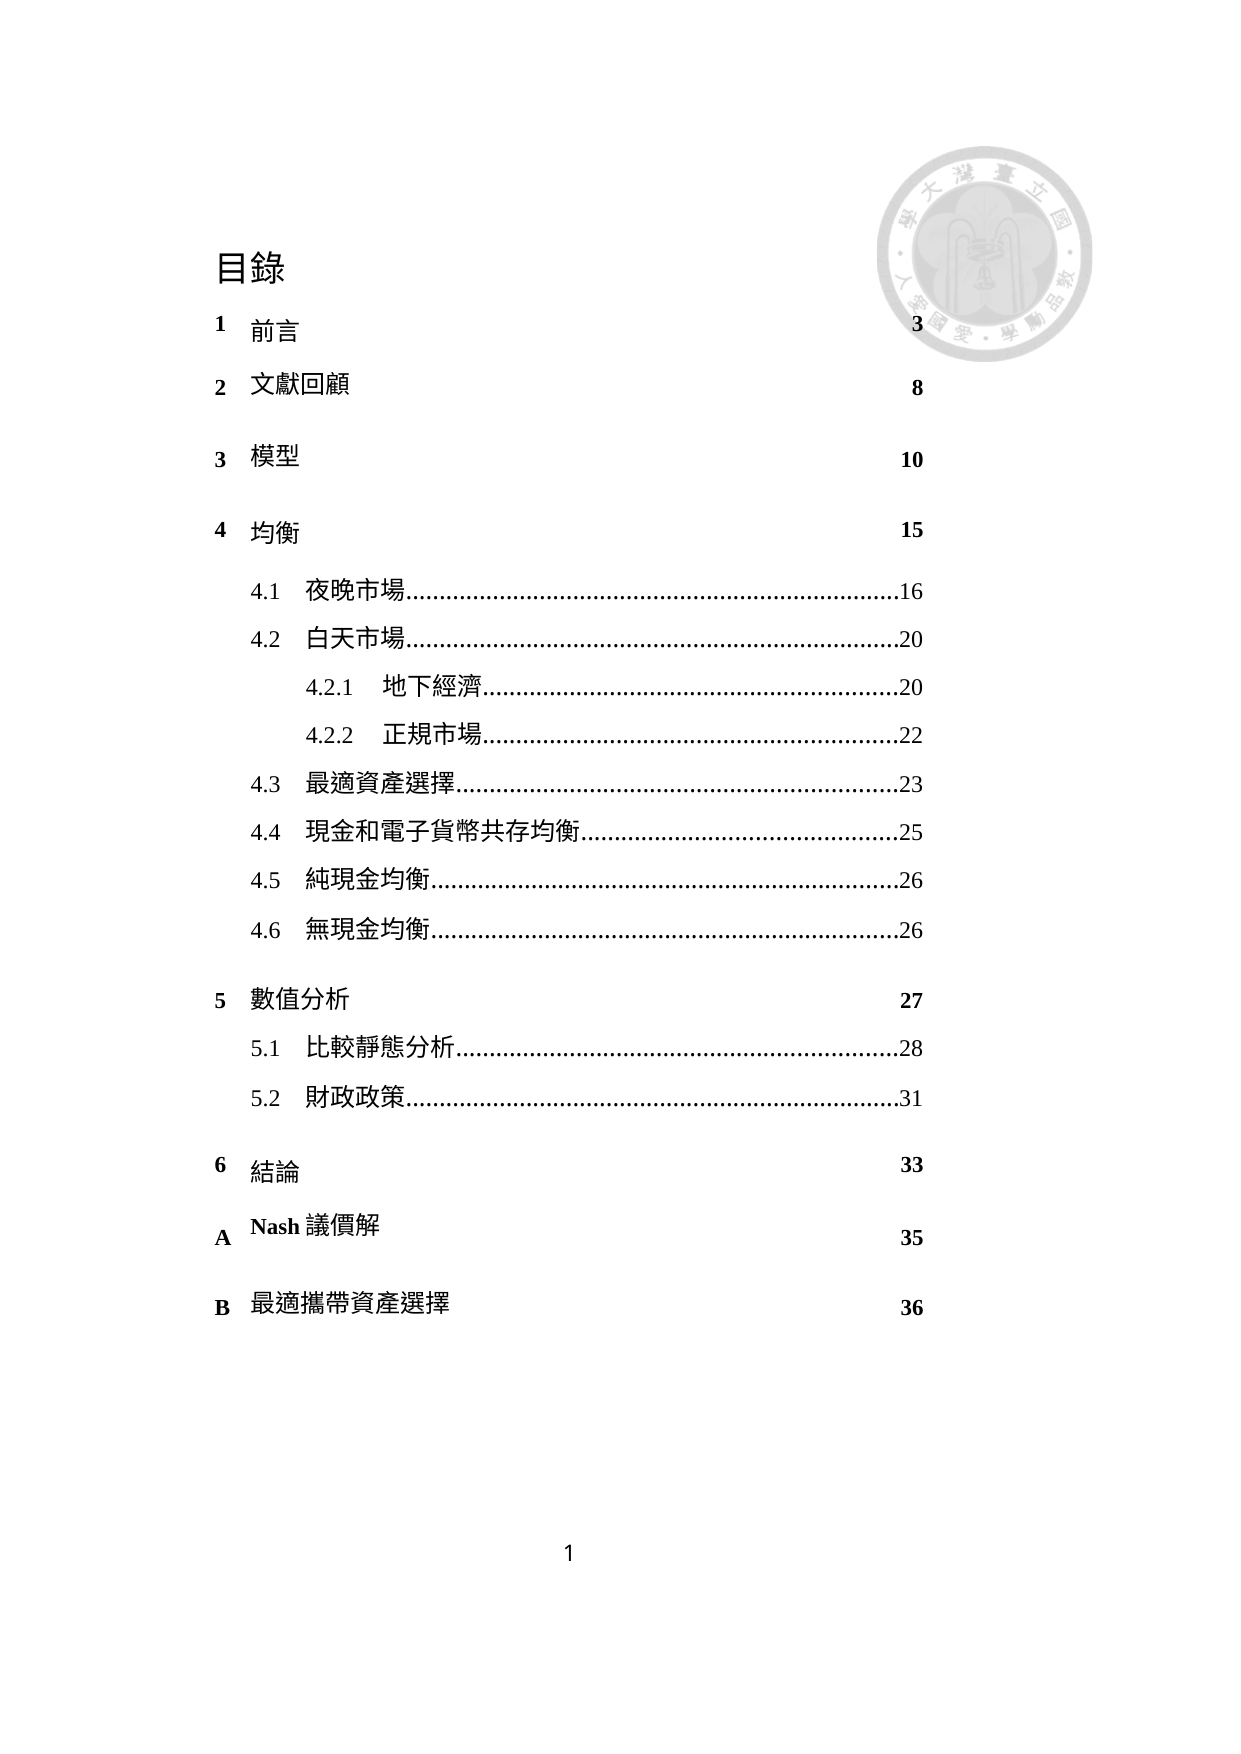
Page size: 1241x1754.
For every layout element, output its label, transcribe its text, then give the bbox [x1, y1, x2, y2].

table_cell 3 [209, 431, 238, 503]
table_cell 均衡 [238, 504, 625, 553]
table_cell 最適攜帶資產選擇 [241, 1273, 674, 1322]
table_cell 15 [625, 504, 928, 553]
subtitle 目錄 [214, 243, 1105, 291]
table_cell 文獻回顧 [238, 359, 625, 431]
table_cell 10 [625, 431, 928, 503]
table_header 結論 [241, 1152, 674, 1201]
table_cell Nash 議價解 [241, 1201, 674, 1273]
table_cell 模型 [238, 431, 625, 503]
picture [876, 146, 1093, 243]
table_cell 2 [209, 359, 238, 431]
table_cell B [209, 1273, 241, 1322]
table_header 3 [625, 310, 928, 359]
table_cell 36 [675, 1273, 928, 1322]
table_cell 35 [675, 1201, 928, 1273]
table_cell 8 [625, 359, 928, 431]
table_cell A [209, 1201, 241, 1273]
table_header 33 [675, 1152, 928, 1201]
table_cell 4 [209, 504, 238, 553]
table_header 6 [209, 1152, 241, 1201]
table_header 1 [209, 310, 238, 359]
table_header 前言 [238, 310, 625, 359]
picture [876, 291, 1093, 362]
